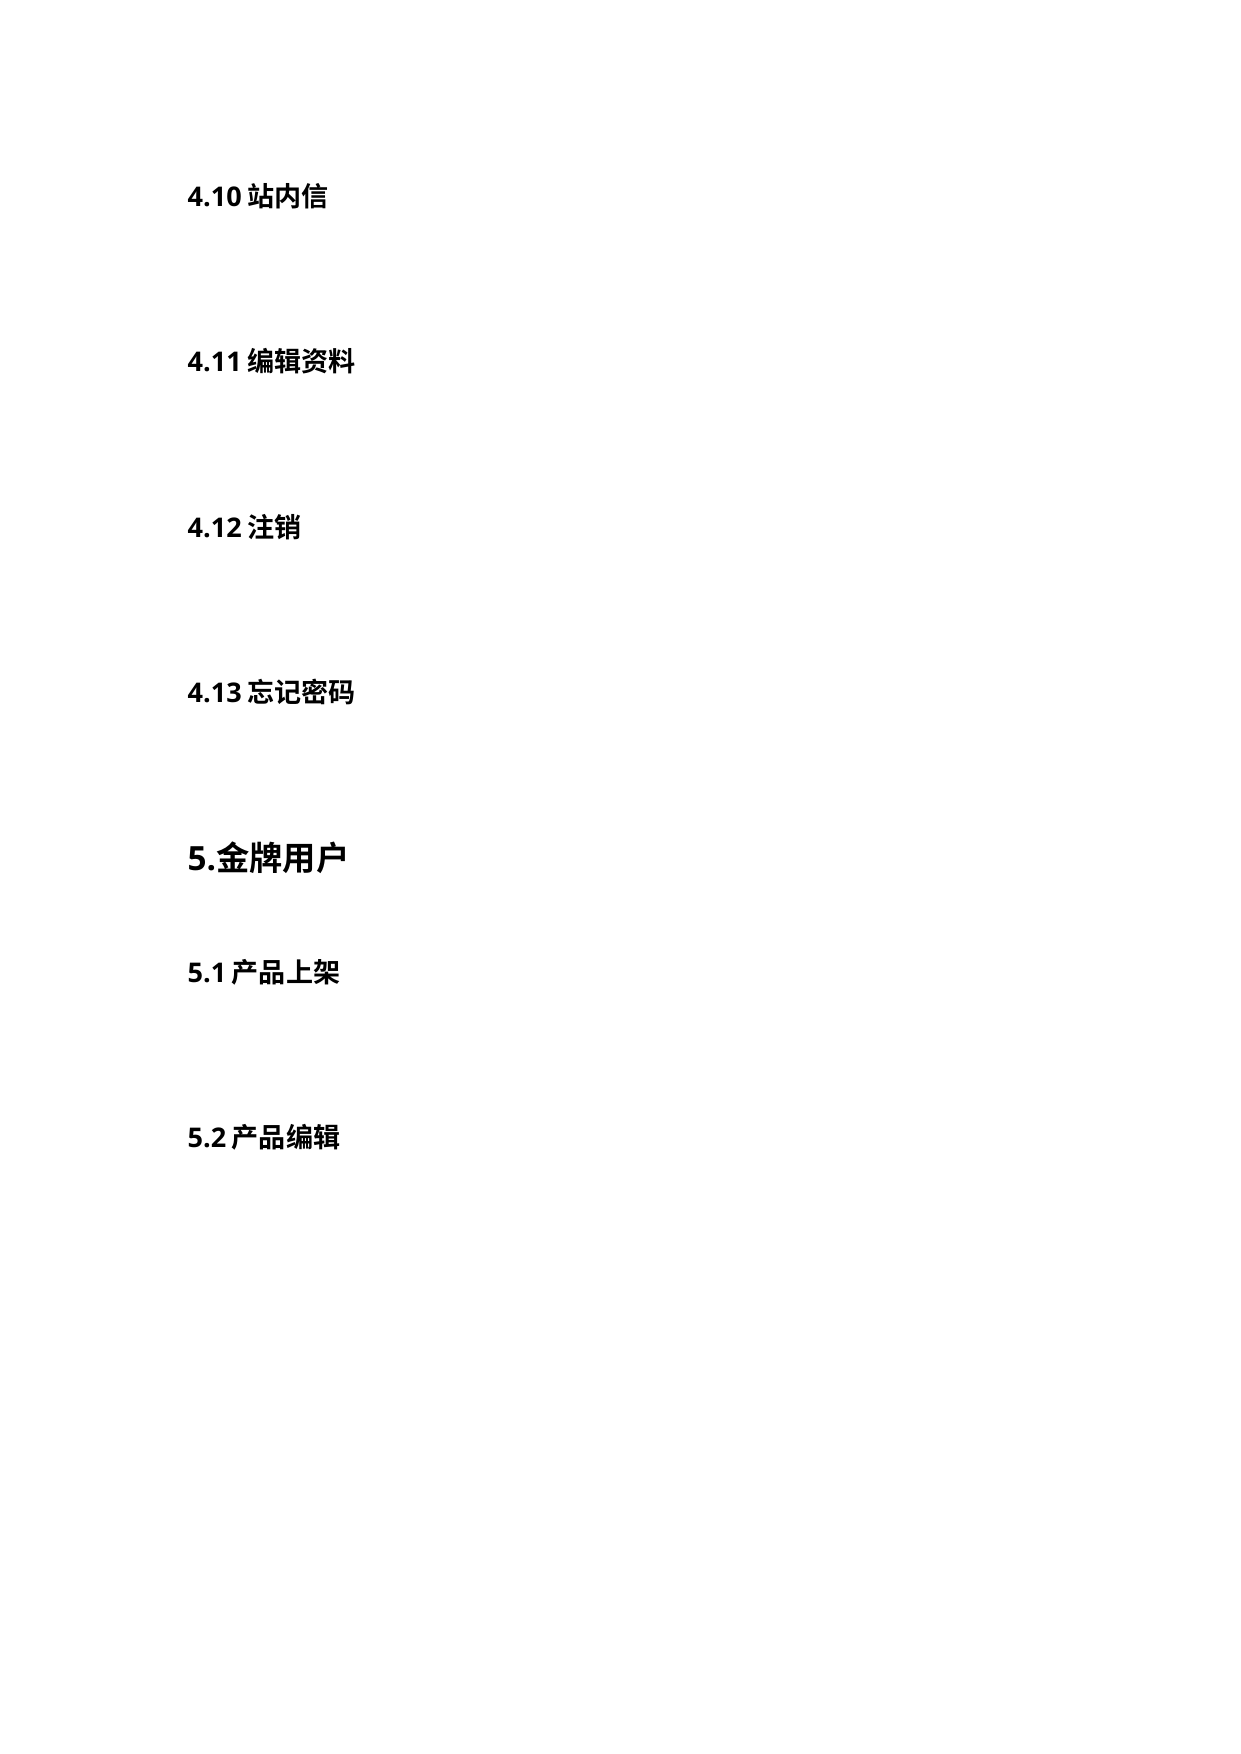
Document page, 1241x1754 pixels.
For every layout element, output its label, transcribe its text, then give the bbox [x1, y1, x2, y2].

subtitle 4.12注销 [187, 493, 1053, 558]
subtitle 5.2产品编辑 [187, 1103, 1053, 1168]
subtitle 4.13忘记密码 [187, 658, 1053, 723]
subtitle 4.10站内信 [187, 162, 1053, 227]
subtitle 4.11编辑资料 [187, 327, 1053, 392]
subtitle 5.金牌用户 [187, 824, 1053, 889]
subtitle 5.1产品上架 [187, 938, 1053, 1003]
